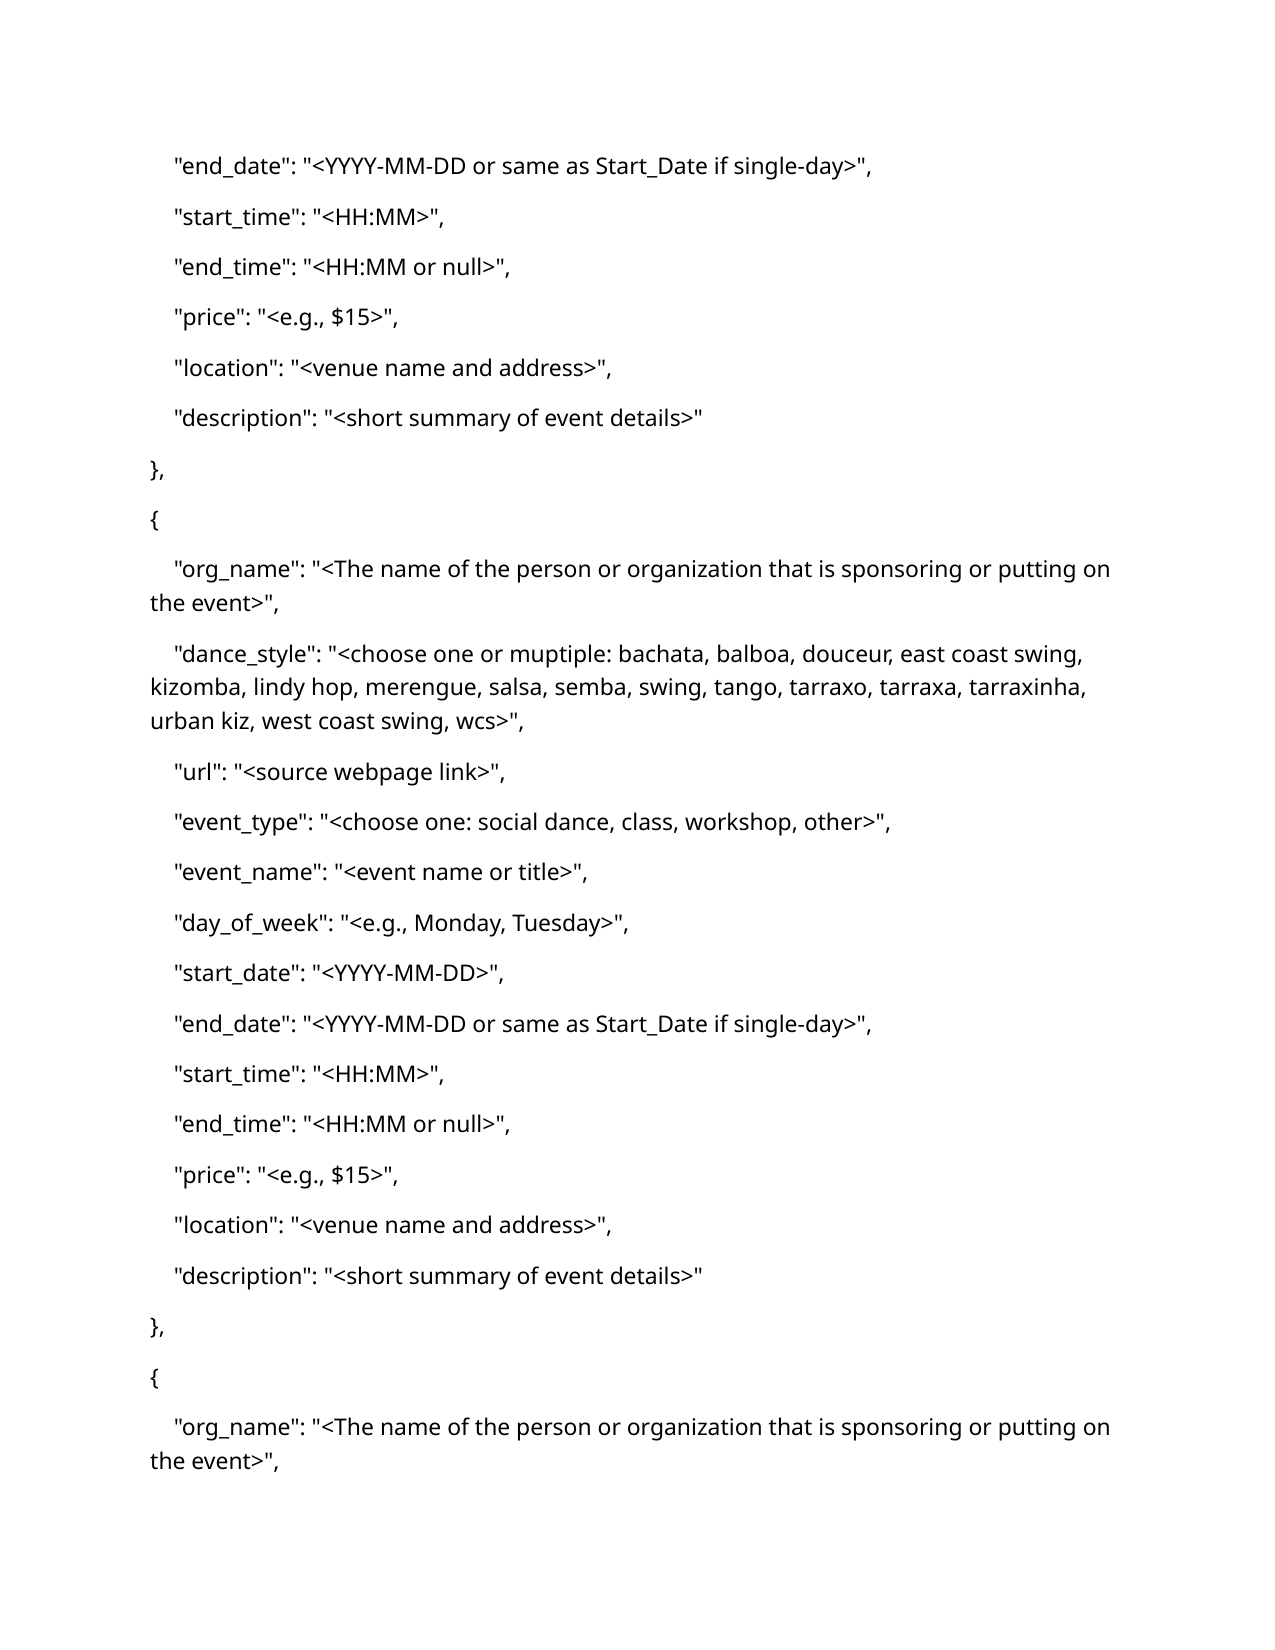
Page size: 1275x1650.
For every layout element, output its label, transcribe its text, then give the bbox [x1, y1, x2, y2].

text "event_name": "<event name or title>", [150, 856, 1125, 887]
text "end_date": "<YYYY-MM-DD or same as Start_Date if single-day>", [150, 150, 1125, 181]
text "end_time": "<HH:MM or null>", [150, 251, 1125, 282]
text "description": "<short summary of event details>" [150, 1259, 1125, 1291]
text "description": "<short summary of event details>" [150, 402, 1125, 433]
text "start_time": "<HH:MM>", [150, 1058, 1125, 1089]
text "price": "<e.g., $15>", [150, 1159, 1125, 1190]
text "event_type": "<choose one: social dance, class, workshop, other>", [150, 806, 1125, 837]
text { [150, 503, 1125, 534]
text }, [150, 452, 1125, 484]
text }, [150, 1310, 1125, 1341]
text "org_name": "<The name of the person or organization that is sponsoring or putting on the event>", [150, 553, 1125, 618]
text "start_time": "<HH:MM>", [150, 200, 1125, 232]
text { [150, 1360, 1125, 1392]
text "start_date": "<YYYY-MM-DD>", [150, 957, 1125, 988]
text "price": "<e.g., $15>", [150, 301, 1125, 332]
text "end_date": "<YYYY-MM-DD or same as Start_Date if single-day>", [150, 1007, 1125, 1039]
text "end_time": "<HH:MM or null>", [150, 1108, 1125, 1139]
text "url": "<source webpage link>", [150, 755, 1125, 787]
text "org_name": "<The name of the person or organization that is sponsoring or putting on the event>", [150, 1411, 1125, 1476]
text "location": "<venue name and address>", [150, 352, 1125, 383]
text "location": "<venue name and address>", [150, 1209, 1125, 1240]
text "day_of_week": "<e.g., Monday, Tuesday>", [150, 907, 1125, 938]
text "dance_style": "<choose one or muptiple: bachata, balboa, douceur, east coast swing, kizomba, lindy hop, merengue, salsa, semba, swing, tango, tarraxo, tarraxa, tarraxinha, urban kiz, west coast swing, wcs>", [150, 637, 1125, 736]
